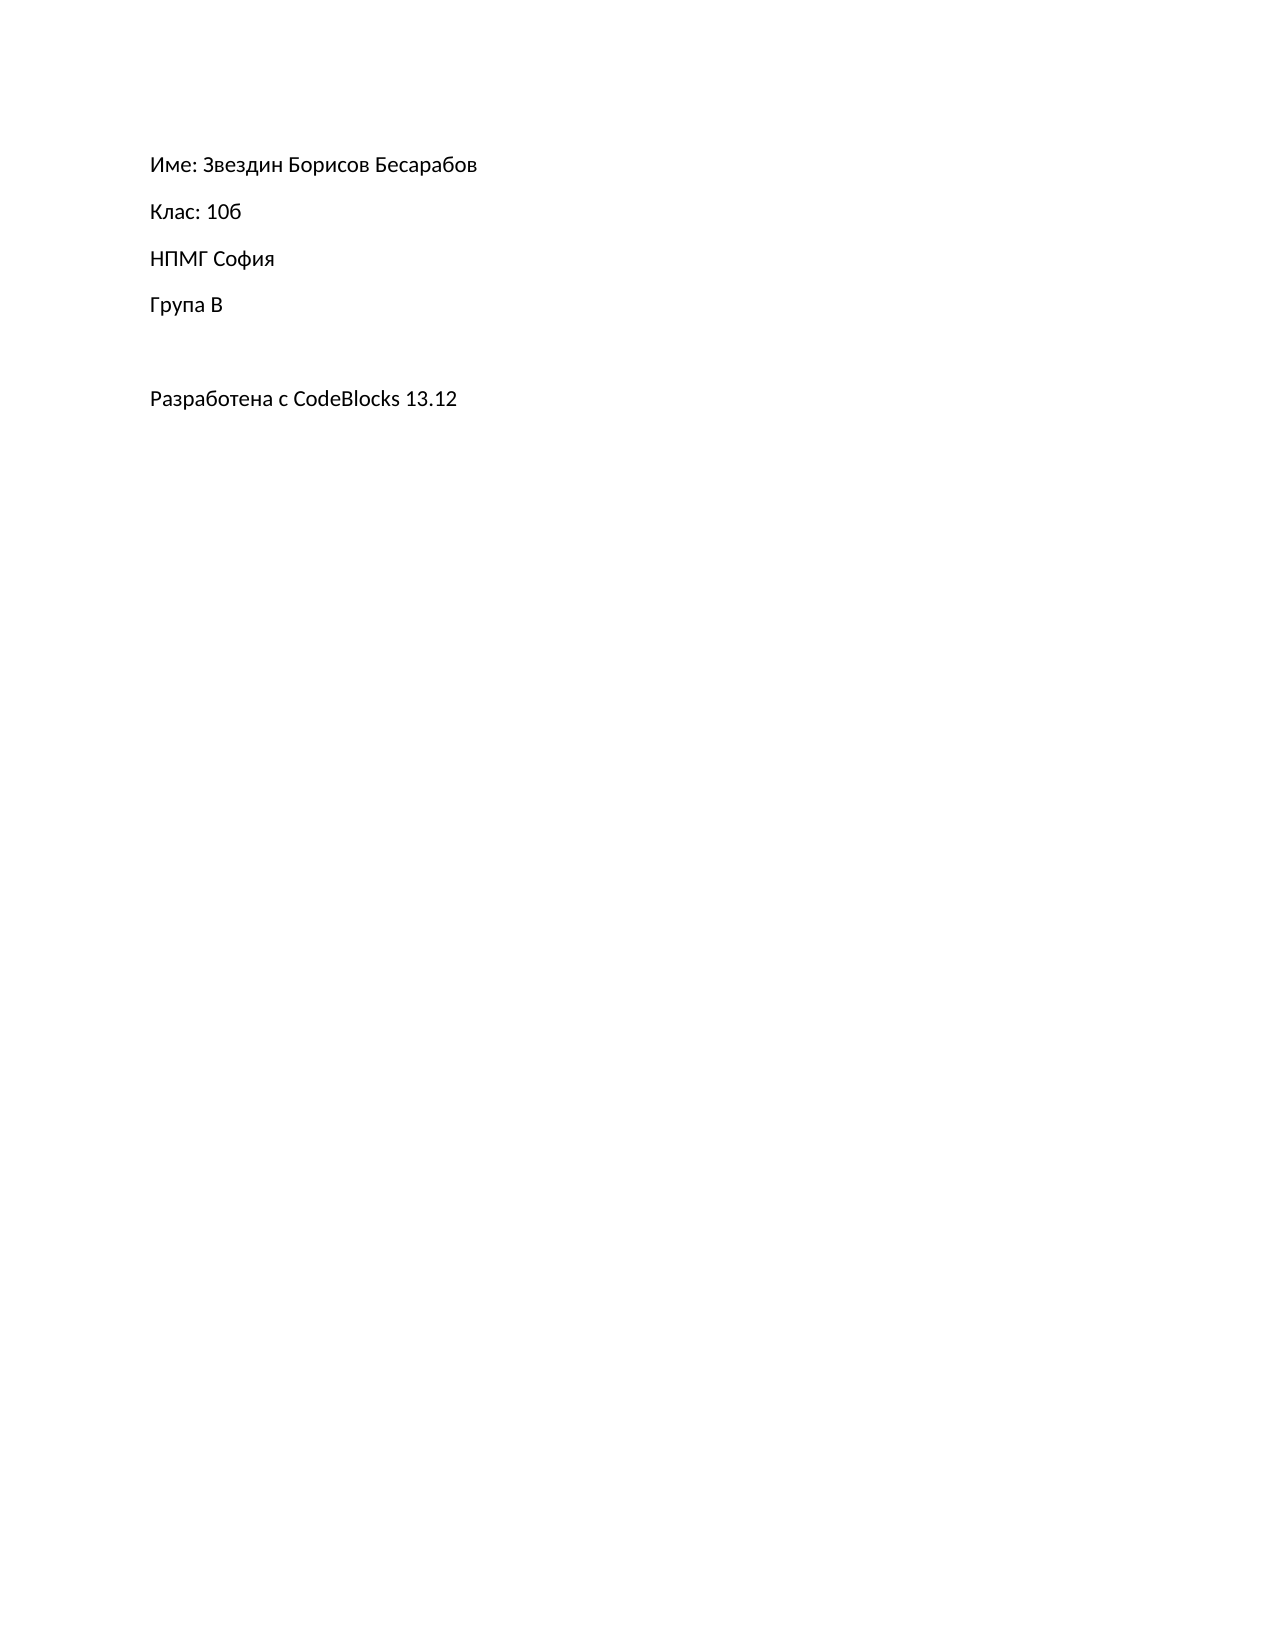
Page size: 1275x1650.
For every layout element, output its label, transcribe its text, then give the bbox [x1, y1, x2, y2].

text НПМГ София [150, 244, 1125, 272]
text Клас: 10б [150, 197, 1125, 225]
text Група B [150, 291, 1125, 319]
text Разработена с CodeBlocks 13.12 [150, 384, 1125, 412]
text Име: Звездин Борисов Бесарабов [150, 150, 1125, 178]
